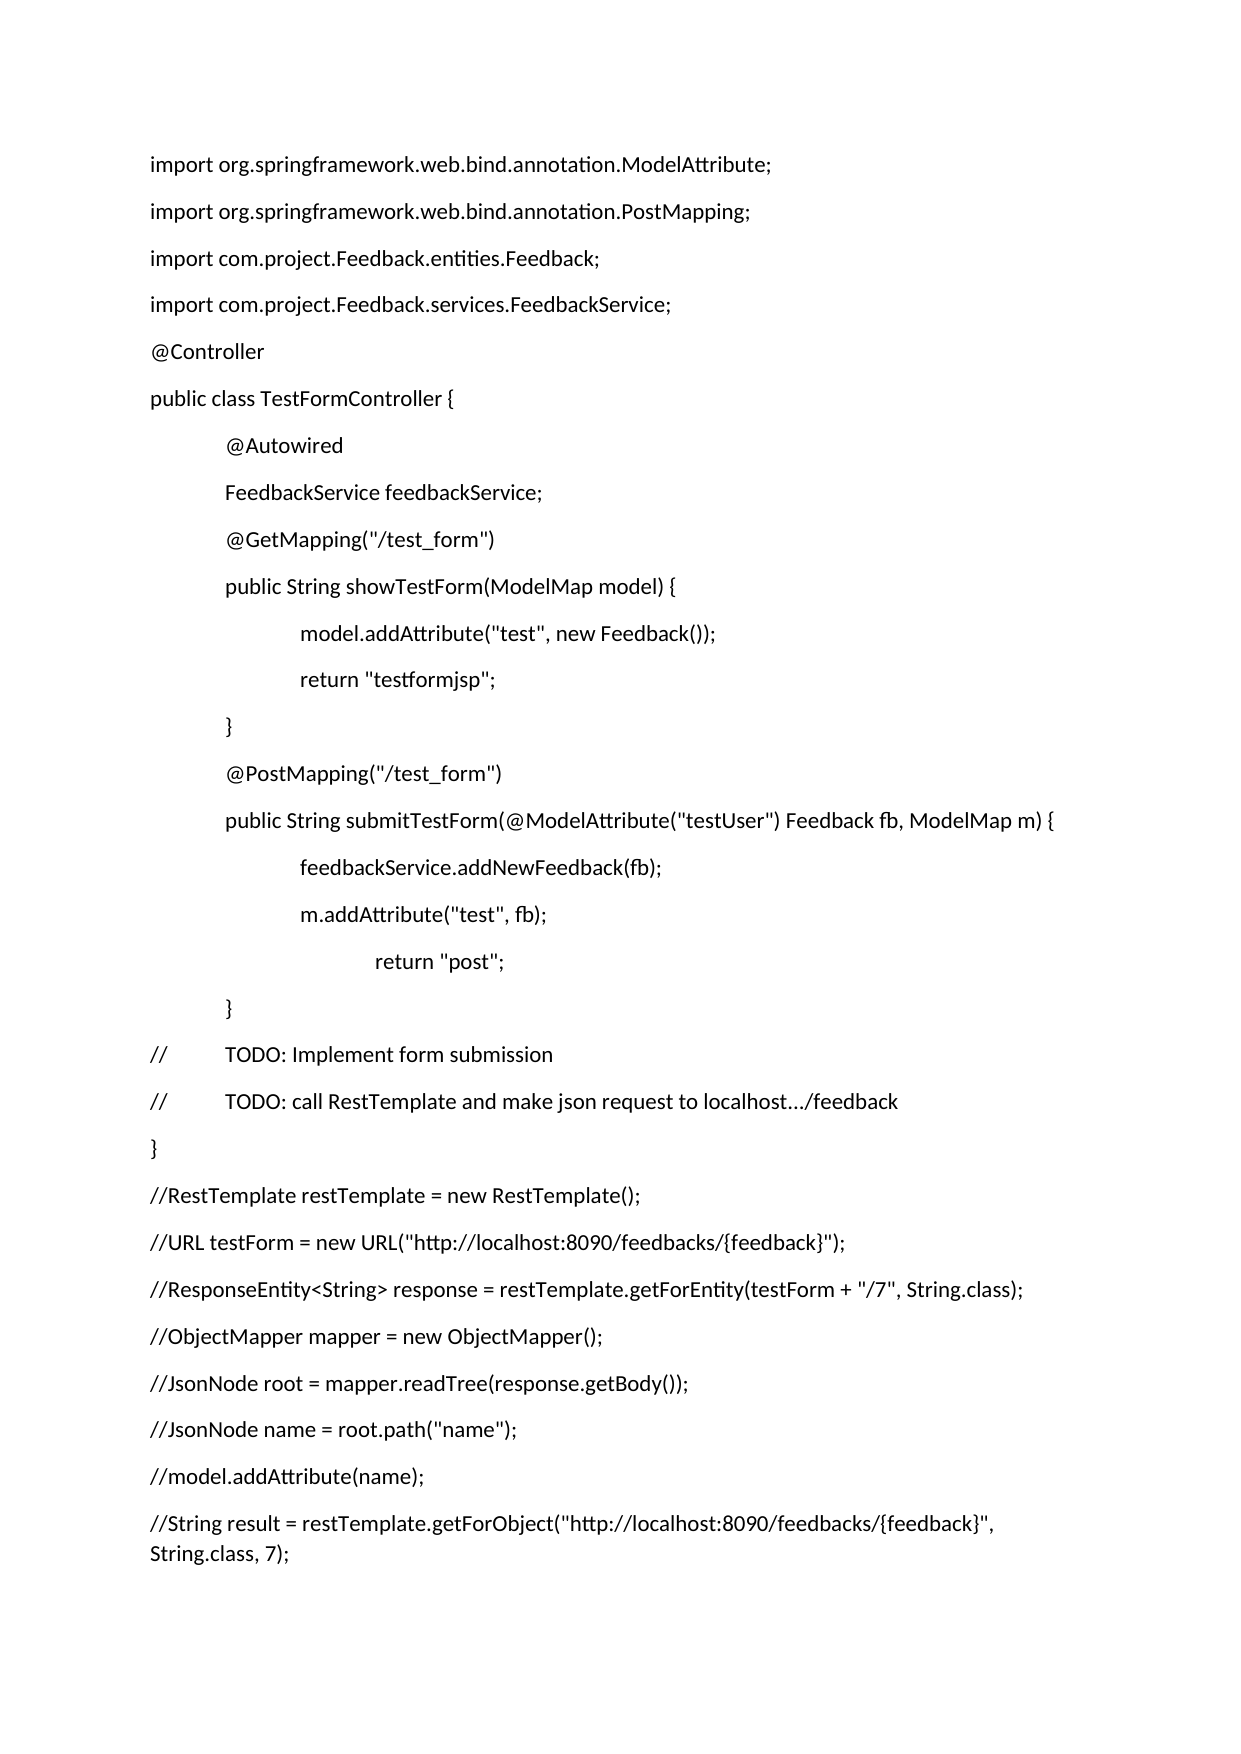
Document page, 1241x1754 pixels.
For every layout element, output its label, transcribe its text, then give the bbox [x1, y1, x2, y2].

text @Autowired [150, 431, 1090, 459]
text } [150, 712, 1090, 741]
text @PostMapping("/test_form") [150, 759, 1090, 787]
text return "post"; [150, 947, 1090, 975]
text //RestTemplate restTemplate = new RestTemplate(); [150, 1181, 1090, 1209]
text public String submitTestForm(@ModelAttribute("testUser") Feedback fb, ModelMap m) { [150, 806, 1090, 834]
text //JsonNode name = root.path("name"); [150, 1416, 1090, 1444]
text return "testformjsp"; [150, 666, 1090, 694]
text } [150, 1134, 1090, 1162]
text @GetMapping("/test_form") [150, 525, 1090, 553]
text //JsonNode root = mapper.readTree(response.getBody()); [150, 1369, 1090, 1397]
text //model.addAttribute(name); [150, 1462, 1090, 1491]
text import org.springframework.web.bind.annotation.PostMapping; [150, 197, 1090, 225]
text public class TestFormController { [150, 384, 1090, 412]
text //URL testForm = new URL("http://localhost:8090/feedbacks/{feedback}"); [150, 1228, 1090, 1256]
text FeedbackService feedbackService; [150, 478, 1090, 506]
text //ObjectMapper mapper = new ObjectMapper(); [150, 1322, 1090, 1350]
text import com.project.Feedback.entities.Feedback; [150, 244, 1090, 272]
text m.addAttribute("test", fb); [150, 900, 1090, 928]
text @Controller [150, 337, 1090, 366]
text //ResponseEntity<String> response = restTemplate.getForEntity(testForm + "/7", String.class); [150, 1275, 1090, 1303]
text feedbackService.addNewFeedback(fb); [150, 853, 1090, 881]
text import org.springframework.web.bind.annotation.ModelAttribute; [150, 150, 1090, 178]
text // TODO: Implement form submission [150, 1041, 1090, 1069]
text //String result = restTemplate.getForObject("http://localhost:8090/feedbacks/{feedback}", String.class, 7); [150, 1509, 1090, 1568]
text model.addAttribute("test", new Feedback()); [150, 619, 1090, 647]
text } [150, 994, 1090, 1022]
text public String showTestForm(ModelMap model) { [150, 572, 1090, 600]
text // TODO: call RestTemplate and make json request to localhost.../feedback [150, 1087, 1090, 1116]
text import com.project.Feedback.services.FeedbackService; [150, 291, 1090, 319]
